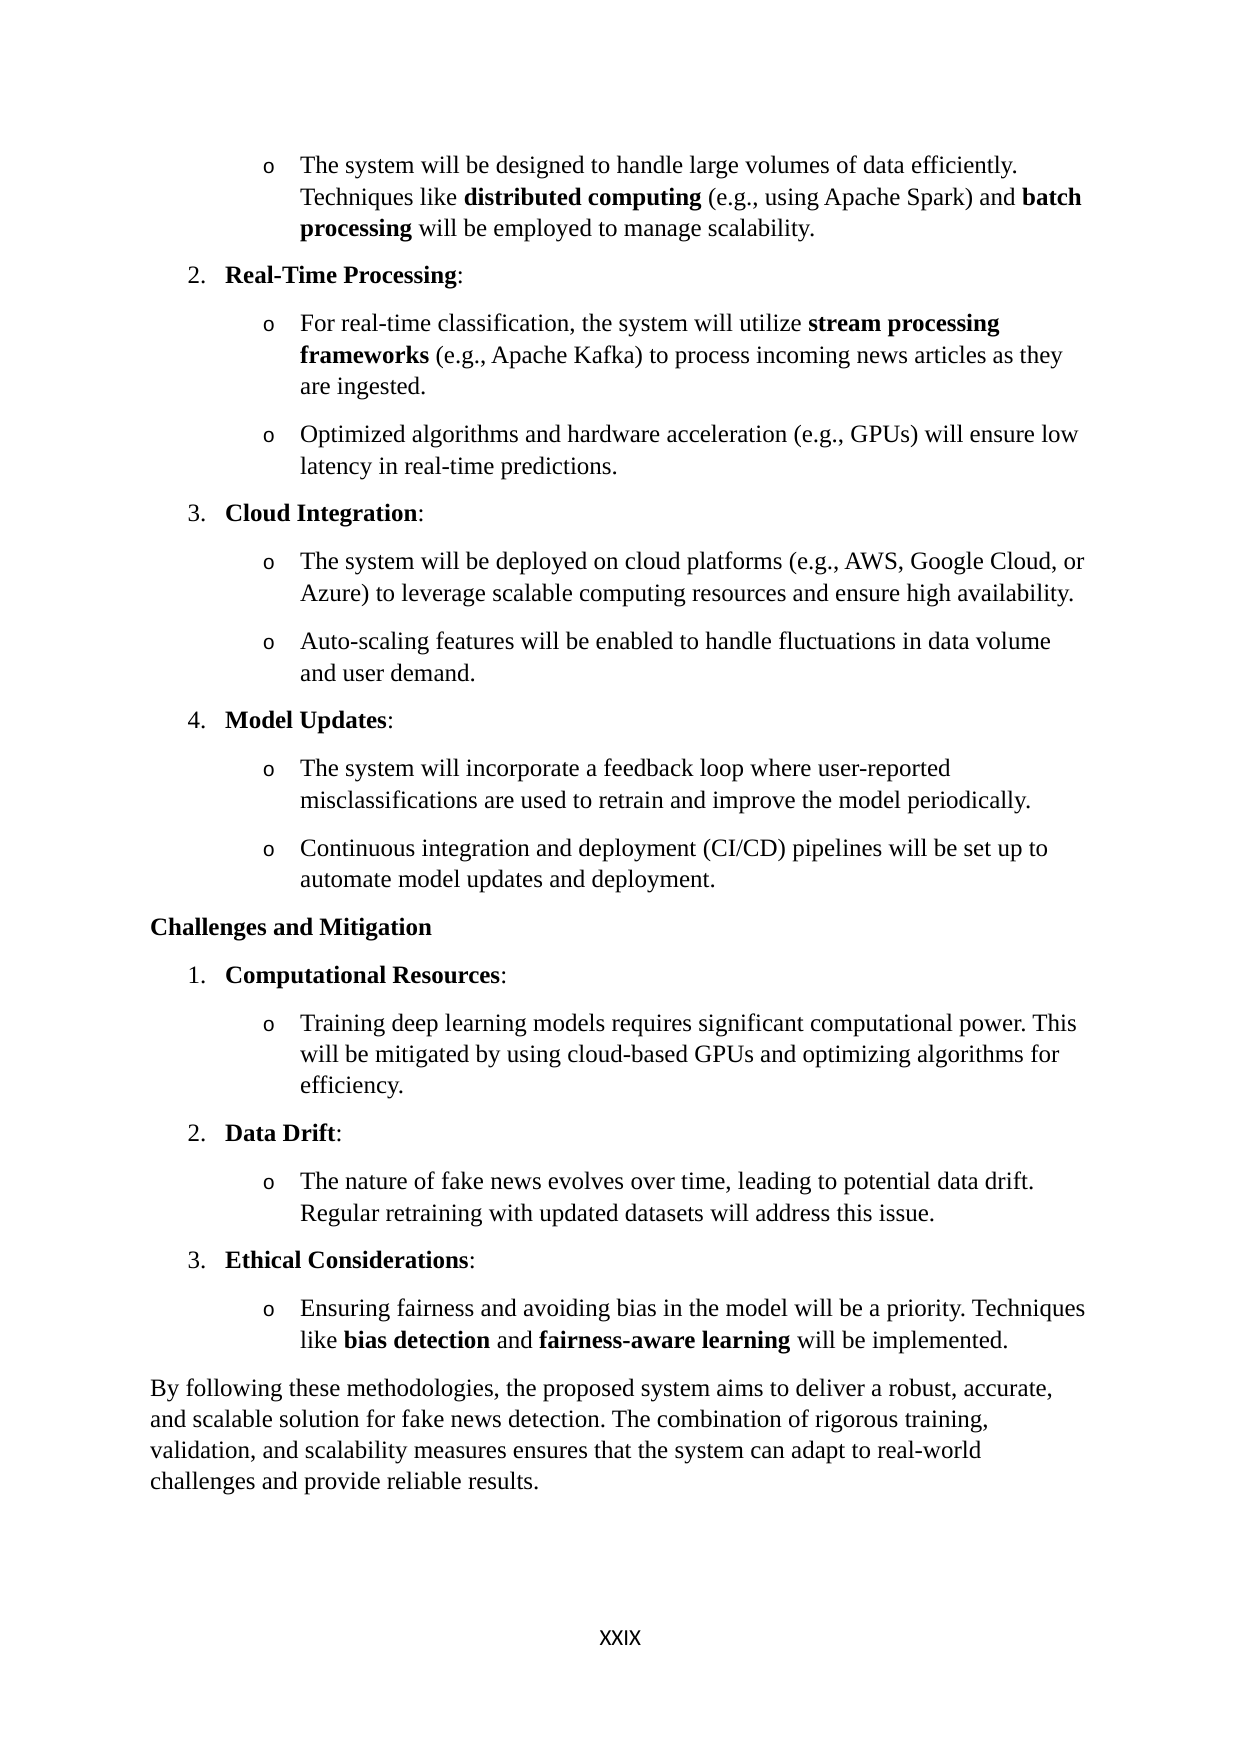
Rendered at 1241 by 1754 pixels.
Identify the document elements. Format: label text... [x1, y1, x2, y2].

list Ethical Considerations: [187, 1246, 1090, 1274]
list Ensuring fairness and avoiding bias in the model will be a priority. Techniques like bias detection and fairness-aware learning will be implemented. [262, 1293, 1090, 1354]
list The system will be deployed on cloud platforms (e.g., AWS, Google Cloud, or Azure) to leverage scalable computing resources and ensure high availability. [262, 546, 1090, 607]
text By following these methodologies, the proposed system aims to deliver a robust, accurate, and scalable solution for fake news detection. The combination of rigorous training, validation, and scalability measures ensures that the system can adapt to real-world challenges and provide reliable results. [150, 1373, 1090, 1495]
text Challenges and Mitigation [150, 912, 1090, 941]
list For real-time classification, the system will utilize stream processing frameworks (e.g., Apache Kafka) to process incoming news articles as they are ingested. [262, 308, 1090, 400]
list Continuous integration and deployment (CI/CD) pipelines will be set up to automate model updates and deployment. [262, 833, 1090, 893]
list Cloud Integration: [187, 498, 1090, 527]
list Auto-scaling features will be enabled to handle fluctuations in data volume and user demand. [262, 626, 1090, 686]
list Data Drift: [187, 1118, 1090, 1147]
list Computational Resources: [187, 960, 1090, 989]
list Optimized algorithms and hardware acceleration (e.g., GPUs) will ensure low latency in real-time predictions. [262, 419, 1090, 479]
list The system will be designed to handle large volumes of data efficiently. Techniques like distributed computing (e.g., using Apache Spark) and batch processing will be employed to manage scalability. [262, 150, 1090, 242]
list Real-Time Processing: [187, 261, 1090, 289]
list The system will incorporate a feedback loop where user-reported misclassifications are used to retrain and improve the model periodically. [262, 753, 1090, 814]
list Model Updates: [187, 705, 1090, 734]
list Training deep learning models requires significant computational power. This will be mitigated by using cloud-based GPUs and optimizing algorithms for efficiency. [262, 1008, 1090, 1099]
list The nature of fake news evolves over time, leading to potential data drift. Regular retraining with updated datasets will address this issue. [262, 1166, 1090, 1227]
